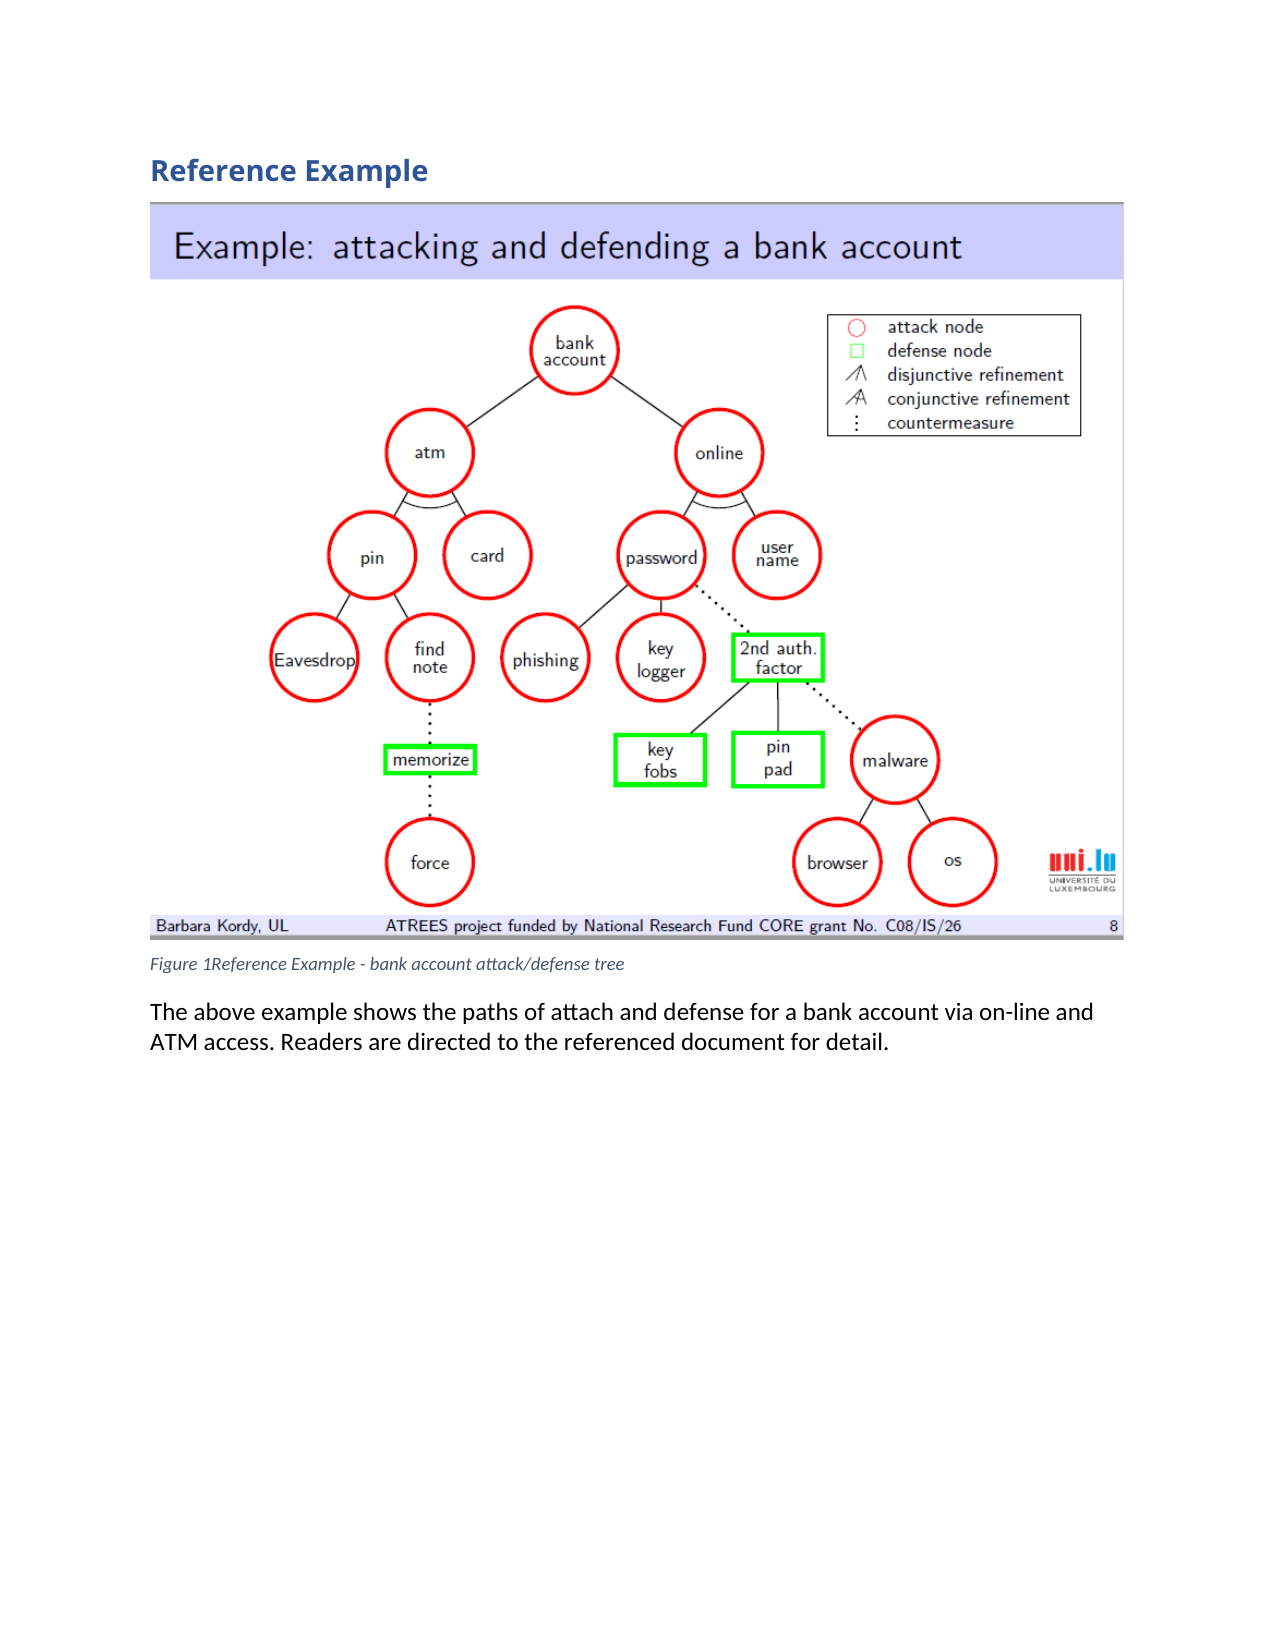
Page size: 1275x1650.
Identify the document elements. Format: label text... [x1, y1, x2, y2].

picture [150, 202, 1125, 940]
text The above example shows the paths of attach and defense for a bank account via on-line and ATM access. Readers are directed to the referenced document for detail. [150, 996, 1125, 1057]
subtitle Reference Example [150, 150, 1125, 190]
